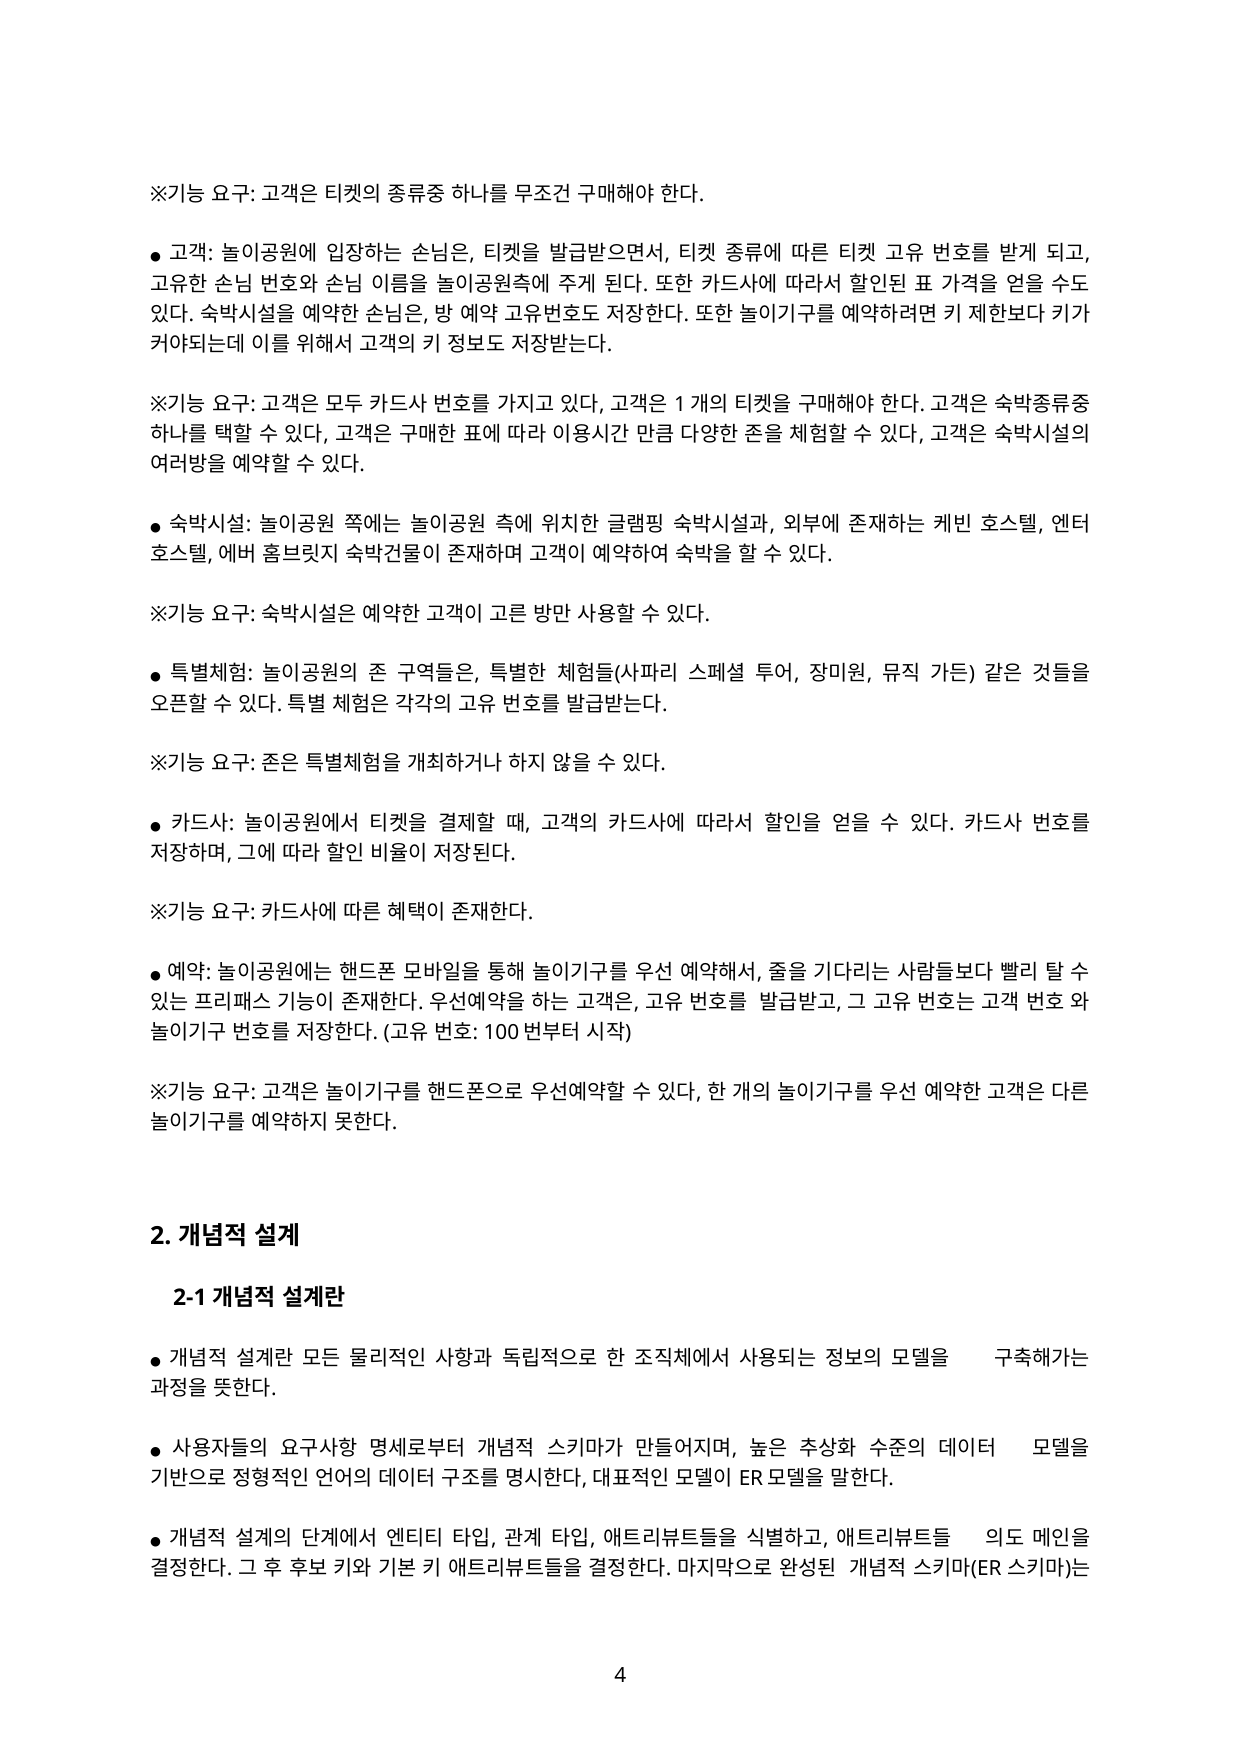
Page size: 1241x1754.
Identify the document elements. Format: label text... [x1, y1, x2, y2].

text ※기능 요구: 숙박시설은 예약한 고객이 고른 방만 사용할 수 있다. [150, 597, 1090, 627]
text ※기능 요구: 고객은 모두 카드사 번호를 가지고 있다, 고객은 1개의 티켓을 구매해야 한다. 고객은 숙박종류중 하나를 택할 수 있다, 고객은 구매한 표에 따라 이용시간 만큼 다양한 존을 체험할 수 있다, 고객은 숙박시설의 여러방을 예약할 수 있다. [150, 387, 1090, 478]
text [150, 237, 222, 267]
text ※기능 요구: 고객은 놀이기구를 핸드폰으로 우선예약할 수 있다, 한 개의 놀이기구를 우선 예약한 고객은 다른 놀이기구를 예약하지 못한다. [150, 1075, 1090, 1136]
text ※기능 요구: 카드사에 따른 혜택이 존재한다. [150, 896, 1090, 926]
text ● 개념적 설계란 모든 물리적인 사항과 독립적으로 한 조직체에서 사용되는 정보의 모델을 구축해가는 과정을 뜻한다. [150, 1341, 1090, 1402]
text ● 고객: 놀이공원에 입장하는 손님은, 티켓을 발급받으면서, 티켓 종류에 따른 티켓 고유 번호를 받게 되고, 고유한 손님 번호와 손님 이름을 놀이공원측에 주게 된다. 또한 카드사에 따라서 할인된 표 가격을 얻을 수도 있다. 숙박시설을 예약한 손님은, 방 예약 고유번호도 저장한다. 또한 놀이기구를 예약하려면 키 제한보다 키가 커야되는데 이를 위해서 고객의 키 정보도 저장받는다. [423, 297, 1090, 358]
text ※기능 요구: 고객은 티켓의 종류중 하나를 무조건 구매해야 한다. [150, 177, 1090, 207]
text 2. 개념적 설계 [150, 1222, 1090, 1250]
text ● 숙박시설: 놀이공원 쪽에는 놀이공원 측에 위치한 글램핑 숙박시설과, 외부에 존재하는 케빈 호스텔, 엔터 호스텔, 에버 홈브릿지 숙박건물이 존재하며 고객이 예약하여 숙박을 할 수 있다. [150, 507, 1090, 568]
text ● 특별체험: 놀이공원의 존 구역들은, 특별한 체험들(사파리 스페셜 투어, 장미원, 뮤직 가든) 같은 것들을 오픈할 수 있다. 특별 체험은 각각의 고유 번호를 발급받는다. [662, 656, 1090, 717]
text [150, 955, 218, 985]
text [150, 1521, 1090, 1581]
text ● 카드사: 놀이공원에서 티켓을 결제할 때, 고객의 카드사에 따라서 할인을 얻을 수 있다. 카드사 번호를 저장하며, 그에 따라 할인 비율이 저장된다. [510, 806, 1090, 866]
text ※기능 요구: 존은 특별체험을 개최하거나 하지 않을 수 있다. [150, 746, 1090, 777]
text 2-1 개념적 설계란 [150, 1279, 1090, 1312]
text ● 예약: 놀이공원에는 핸드폰 모바일을 통해 놀이기구를 우선 예약해서, 줄을 기다리는 사람들보다 빨리 탈 수 있는 프리패스 기능이 존재한다. 우선예약을 하는 고객은, 고유 번호를 발급받고, 그 고유 번호는 고객 번호 와 놀이기구 번호를 저장한다. (고유 번호: 100번부터 시작) [625, 985, 1090, 1046]
text ● 사용자들의 요구사항 명세로부터 개념적 스키마가 만들어지며, 높은 추상화 수준의 데이터 모델을 기반으로 정형적인 언어의 데이터 구조를 명시한다, 대표적인 모델이 ER모델을 말한다. [150, 1431, 1090, 1492]
